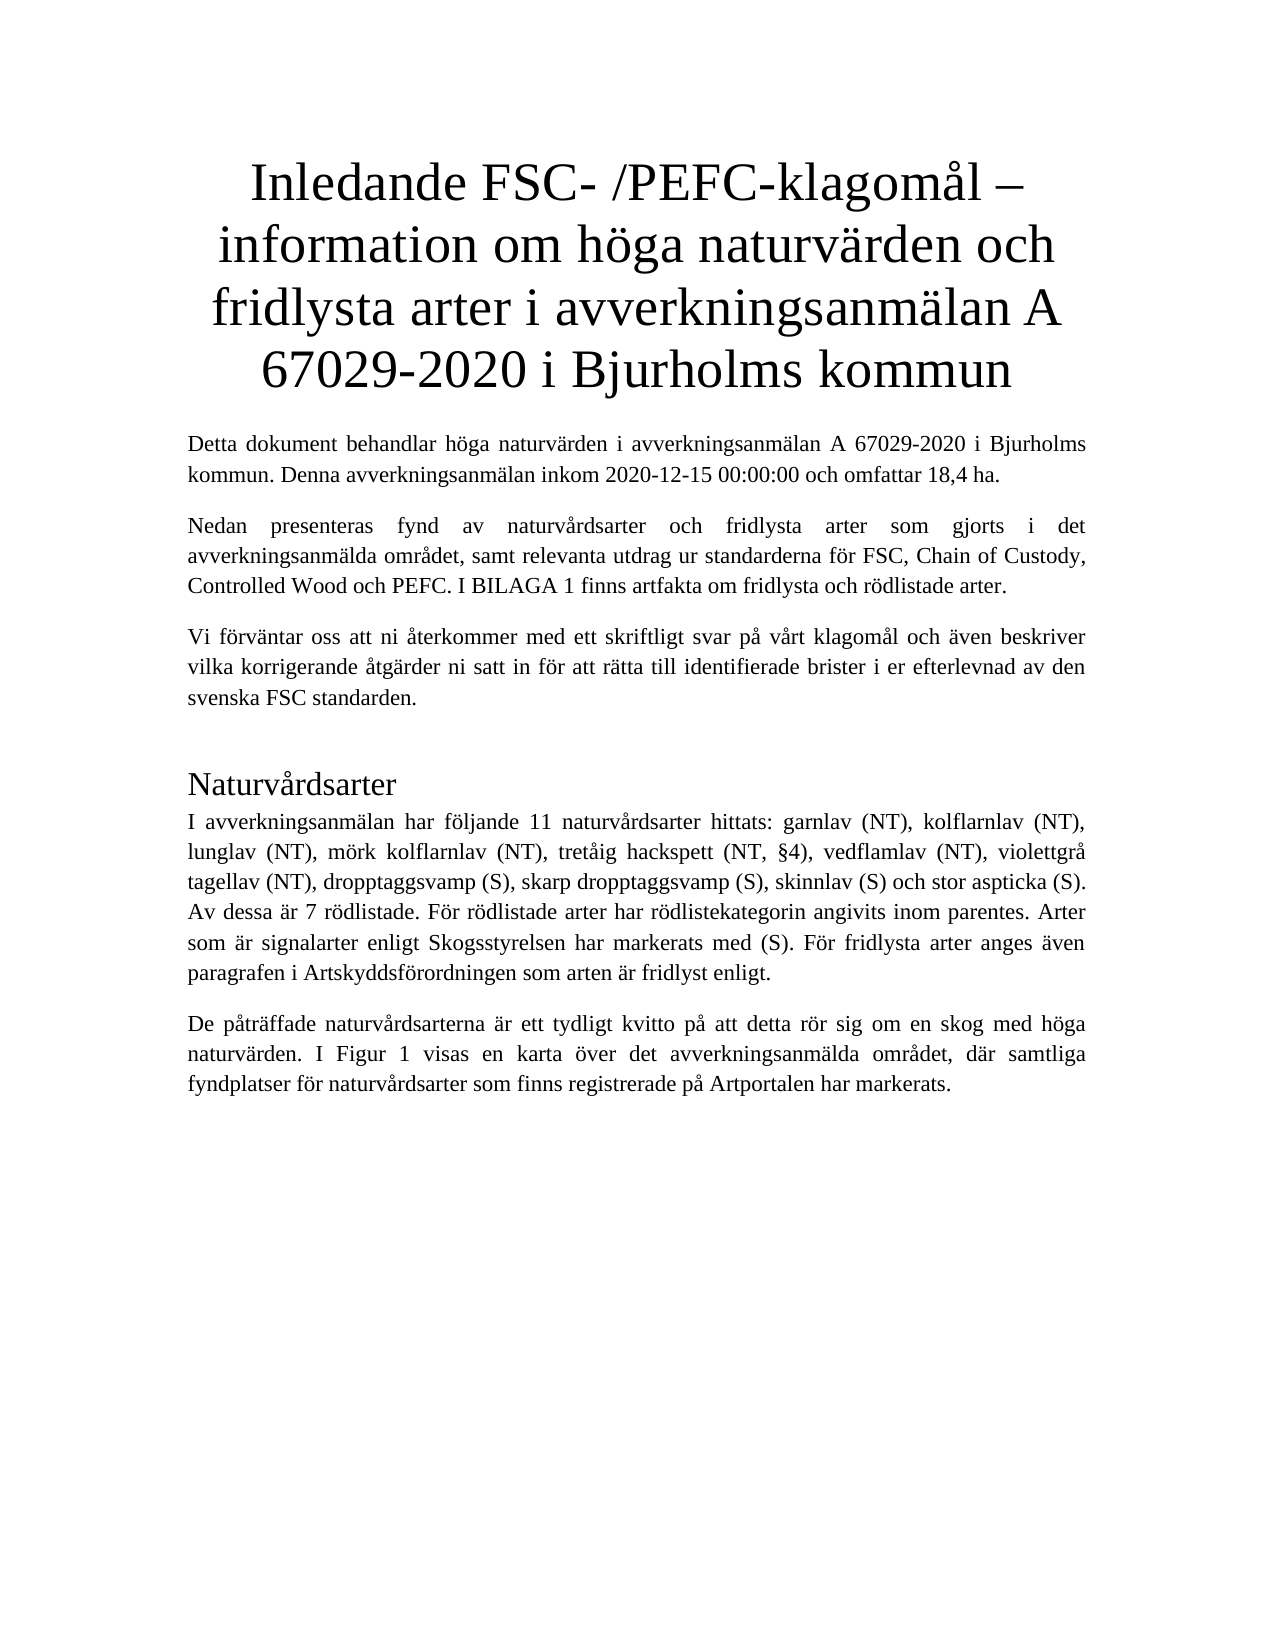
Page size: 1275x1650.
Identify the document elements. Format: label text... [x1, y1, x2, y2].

text Vi förväntar oss att ni återkommer med ett skriftligt svar på vårt klagomål och även beskriver vilka korrigerande åtgärder ni satt in för att rätta till identifierade brister i er efterlevnad av den svenska FSC standarden. [187, 623, 1087, 710]
text De påträffade naturvårdsarterna är ett tydligt kvitto på att detta rör sig om en skog med höga naturvärden. I Figur 1 visas en karta över det avverkningsanmälda området, där samtliga fyndplatser för naturvårdsarter som finns registrerade på Artportalen har markerats. [187, 1010, 1087, 1097]
text Detta dokument behandlar höga naturvärden i avverkningsanmälan A 67029-2020 i Bjurholms kommun. Denna avverkningsanmälan inkom 2020-12-15 00:00:00 och omfattar 18,4 ha. [187, 430, 1087, 487]
text Nedan presenteras fynd av naturvårdsarter och fridlysta arter som gjorts i det avverkningsanmälda området, samt relevanta utdrag ur standarderna för FSC, Chain of Custody, Controlled Wood och PEFC. I BILAGA 1 finns artfakta om fridlysta och rödlistade arter. [187, 512, 1087, 598]
text I avverkningsanmälan har följande 11 naturvårdsarter hittats: garnlav (NT), kolflarnlav (NT), lunglav (NT), mörk kolflarnlav (NT), tretåig hackspett (NT, §4), vedflamlav (NT), violettgrå tagellav (NT), dropptaggsvamp (S), skarp dropptaggsvamp (S), skinnlav (S) och stor aspticka (S). Av dessa är 7 rödlistade. För rödlistade arter har rödlistekategorin angivits inom parentes. Arter som är signalarter enligt Skogsstyrelsen har markerats med (S). För fridlysta arter anges även paragrafen i Artskyddsförordningen som arten är fridlyst enligt. [187, 808, 1087, 985]
title Inledande FSC- /PEFC-klagomål – information om höga naturvärden och fridlysta arter i avverkningsanmälan A 67029-2020 i Bjurholms kommun [187, 150, 1087, 399]
subtitle Naturvårdsarter [187, 764, 1087, 802]
